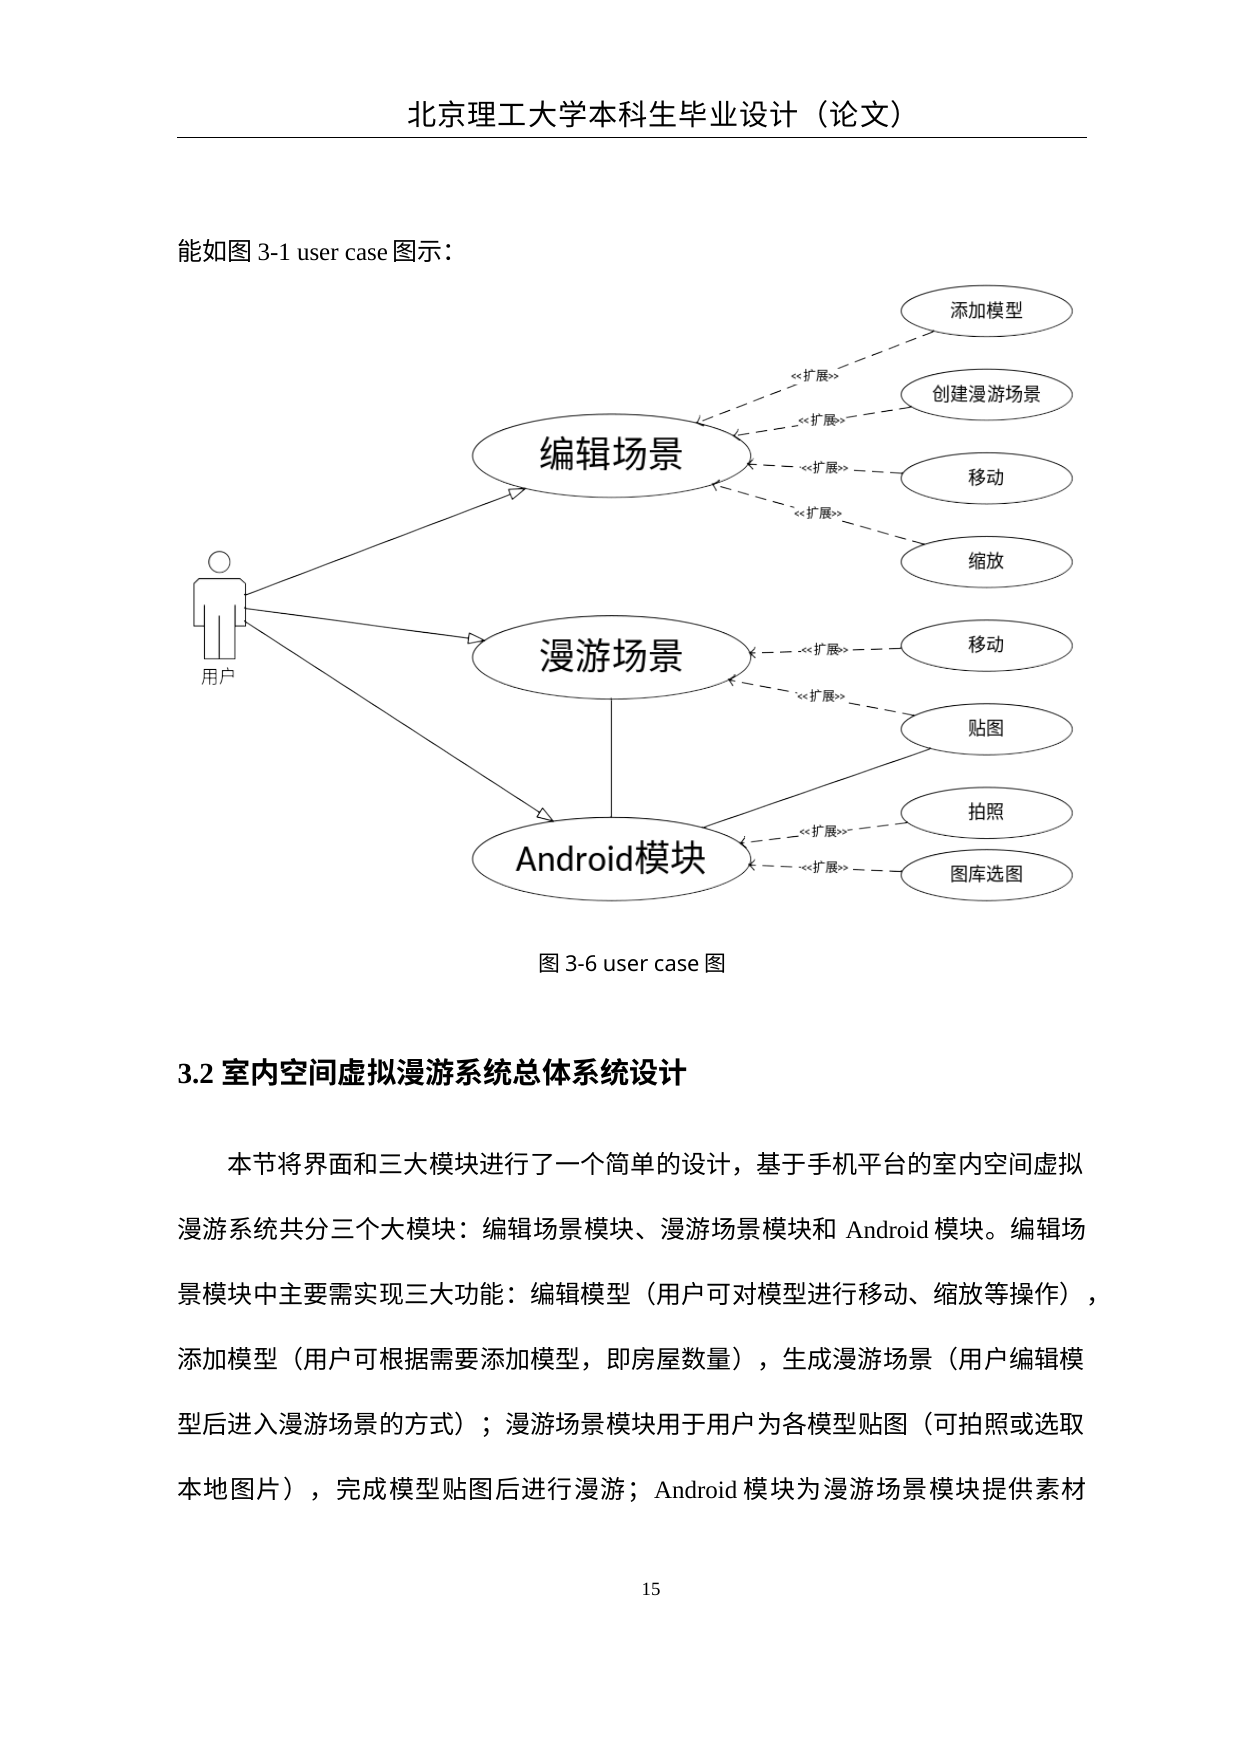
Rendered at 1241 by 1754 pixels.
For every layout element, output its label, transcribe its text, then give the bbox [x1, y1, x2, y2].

subtitle 室内空间虚拟漫游系统总体系统设计 [177, 1038, 1087, 1103]
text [177, 1130, 1087, 1520]
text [177, 217, 1087, 282]
